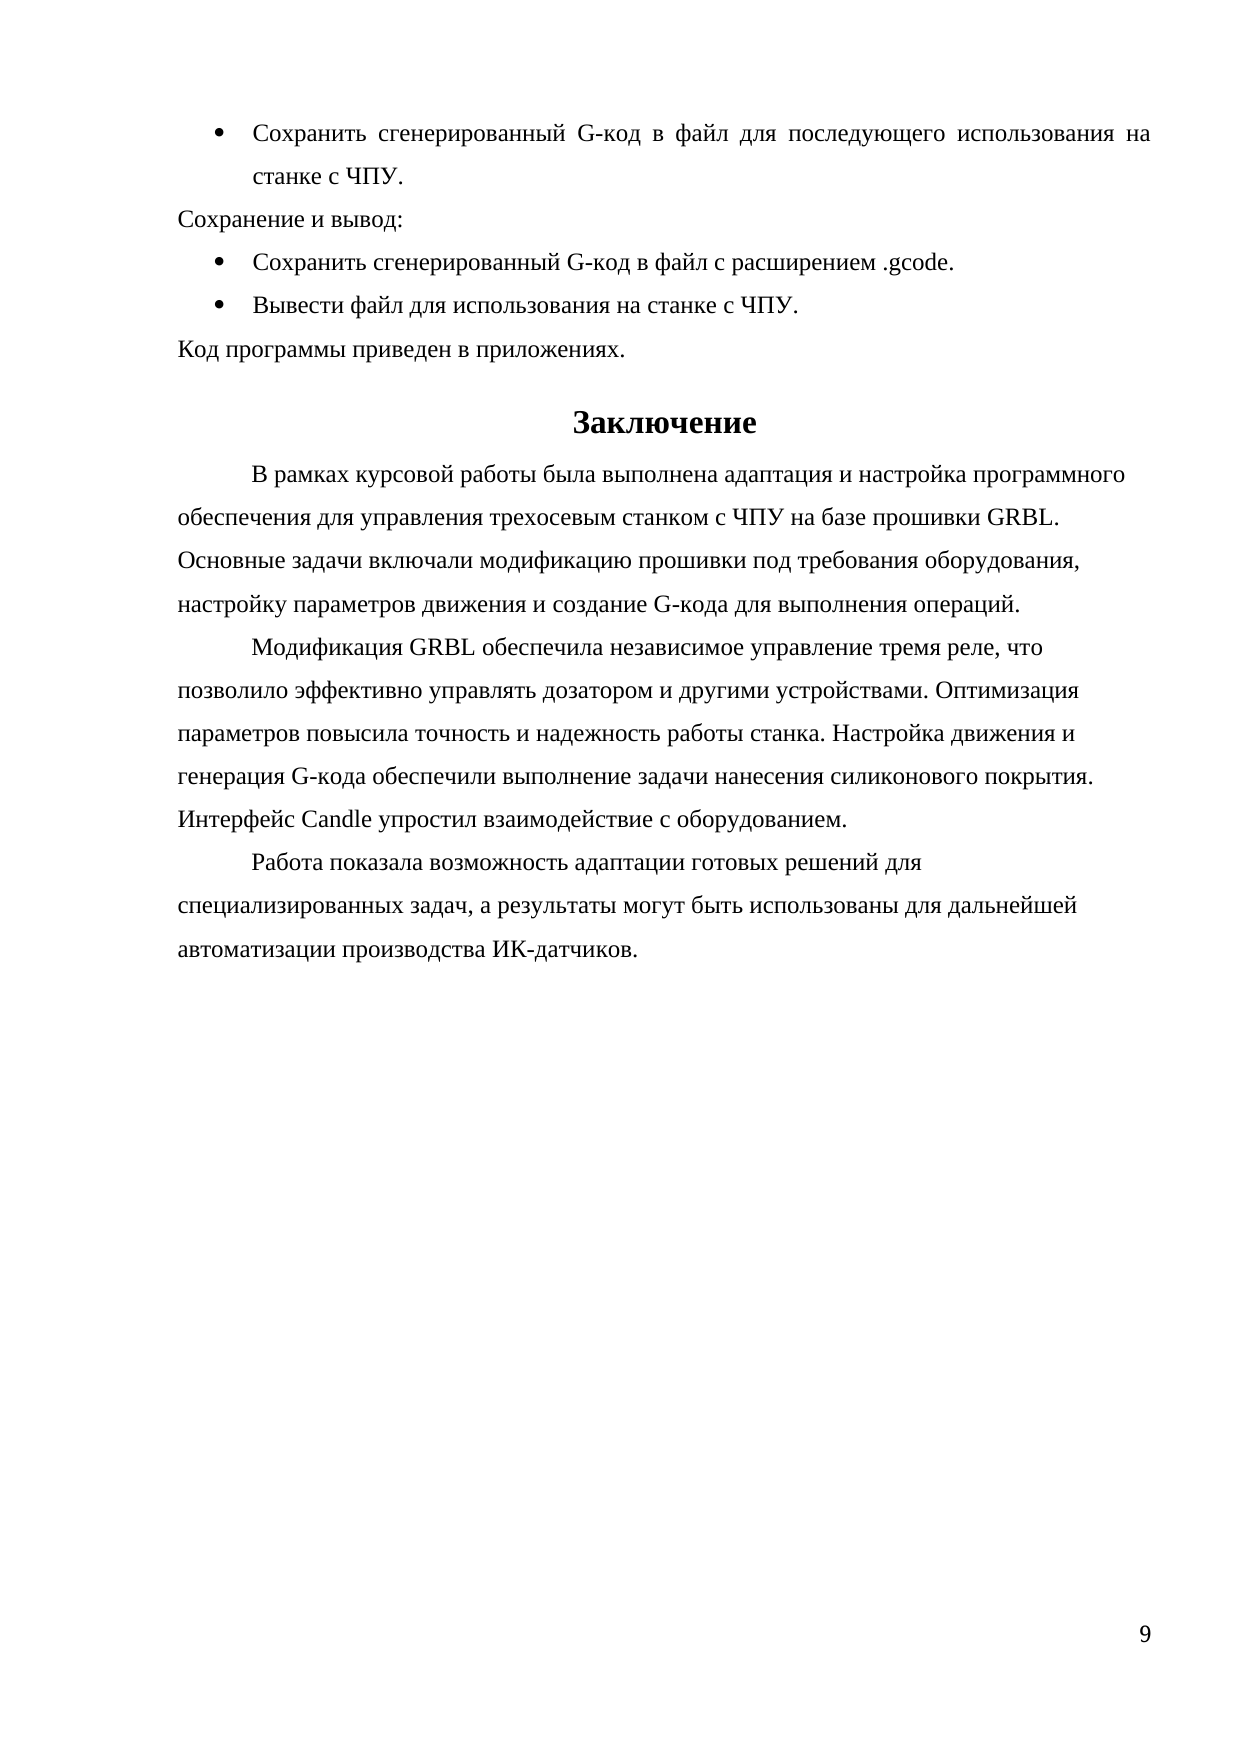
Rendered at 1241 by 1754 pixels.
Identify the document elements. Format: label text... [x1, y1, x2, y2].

subtitle Заключение [177, 402, 1152, 440]
text Модификация GRBL обеспечила независимое управление тремя реле, что позволило эффективно управлять дозатором и другими устройствами. Оптимизация параметров повысила точность и надежность работы станка. Настройка движения и генерация G-кода обеспечили выполнение задачи нанесения силиконового покрытия. Интерфейс Candle упростил взаимодействие с оборудованием. [177, 632, 1152, 833]
text В рамках курсовой работы была выполнена адаптация и настройка программного обеспечения для управления трехосевым станком с ЧПУ на базе прошивки GRBL. Основные задачи включали модификацию прошивки под требования оборудования, настройку параметров движения и создание G-кода для выполнения операций. [177, 459, 1152, 617]
text Работа показала возможность адаптации готовых решений для специализированных задач, а результаты могут быть использованы для дальнейшей автоматизации производства ИК-датчиков. [177, 847, 1152, 962]
list Вывести файл для использования на станке с ЧПУ. [215, 291, 1152, 319]
text Сохранение и вывод: [177, 204, 1152, 233]
text Код программы приведен в приложениях. [177, 334, 1152, 362]
list Сохранить сгенерированный G-код в файл с расширением .gcode. [215, 247, 1152, 276]
list Сохранить сгенерированный G-код в файл для последующего использования на станке с ЧПУ. [215, 118, 1152, 190]
